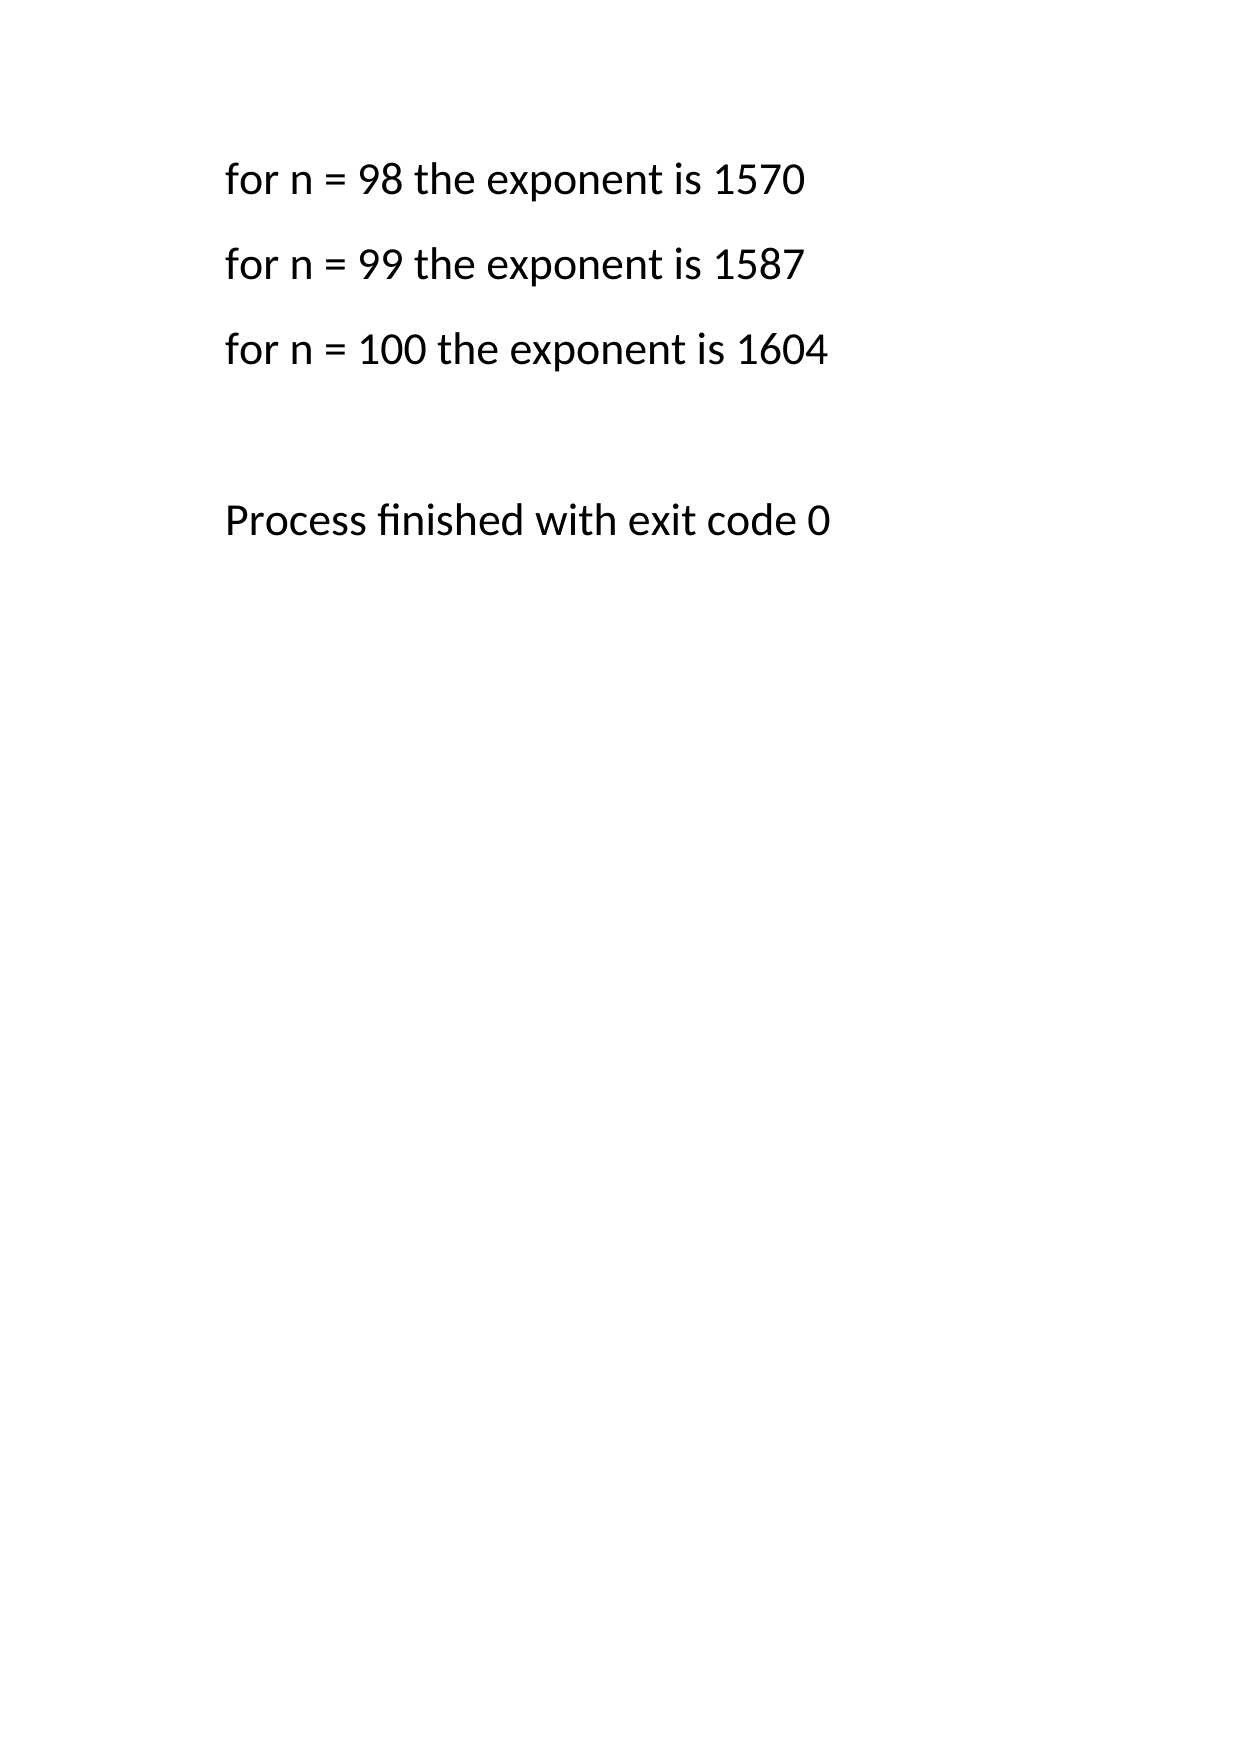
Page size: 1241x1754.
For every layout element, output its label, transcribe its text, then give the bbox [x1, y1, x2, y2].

text Process finished with exit code 0 [225, 490, 1090, 546]
text for n = 100 the exponent is 1604 [225, 320, 1090, 376]
text for n = 99 the exponent is 1587 [225, 235, 1090, 291]
text for n = 98 the exponent is 1570 [225, 150, 1090, 206]
